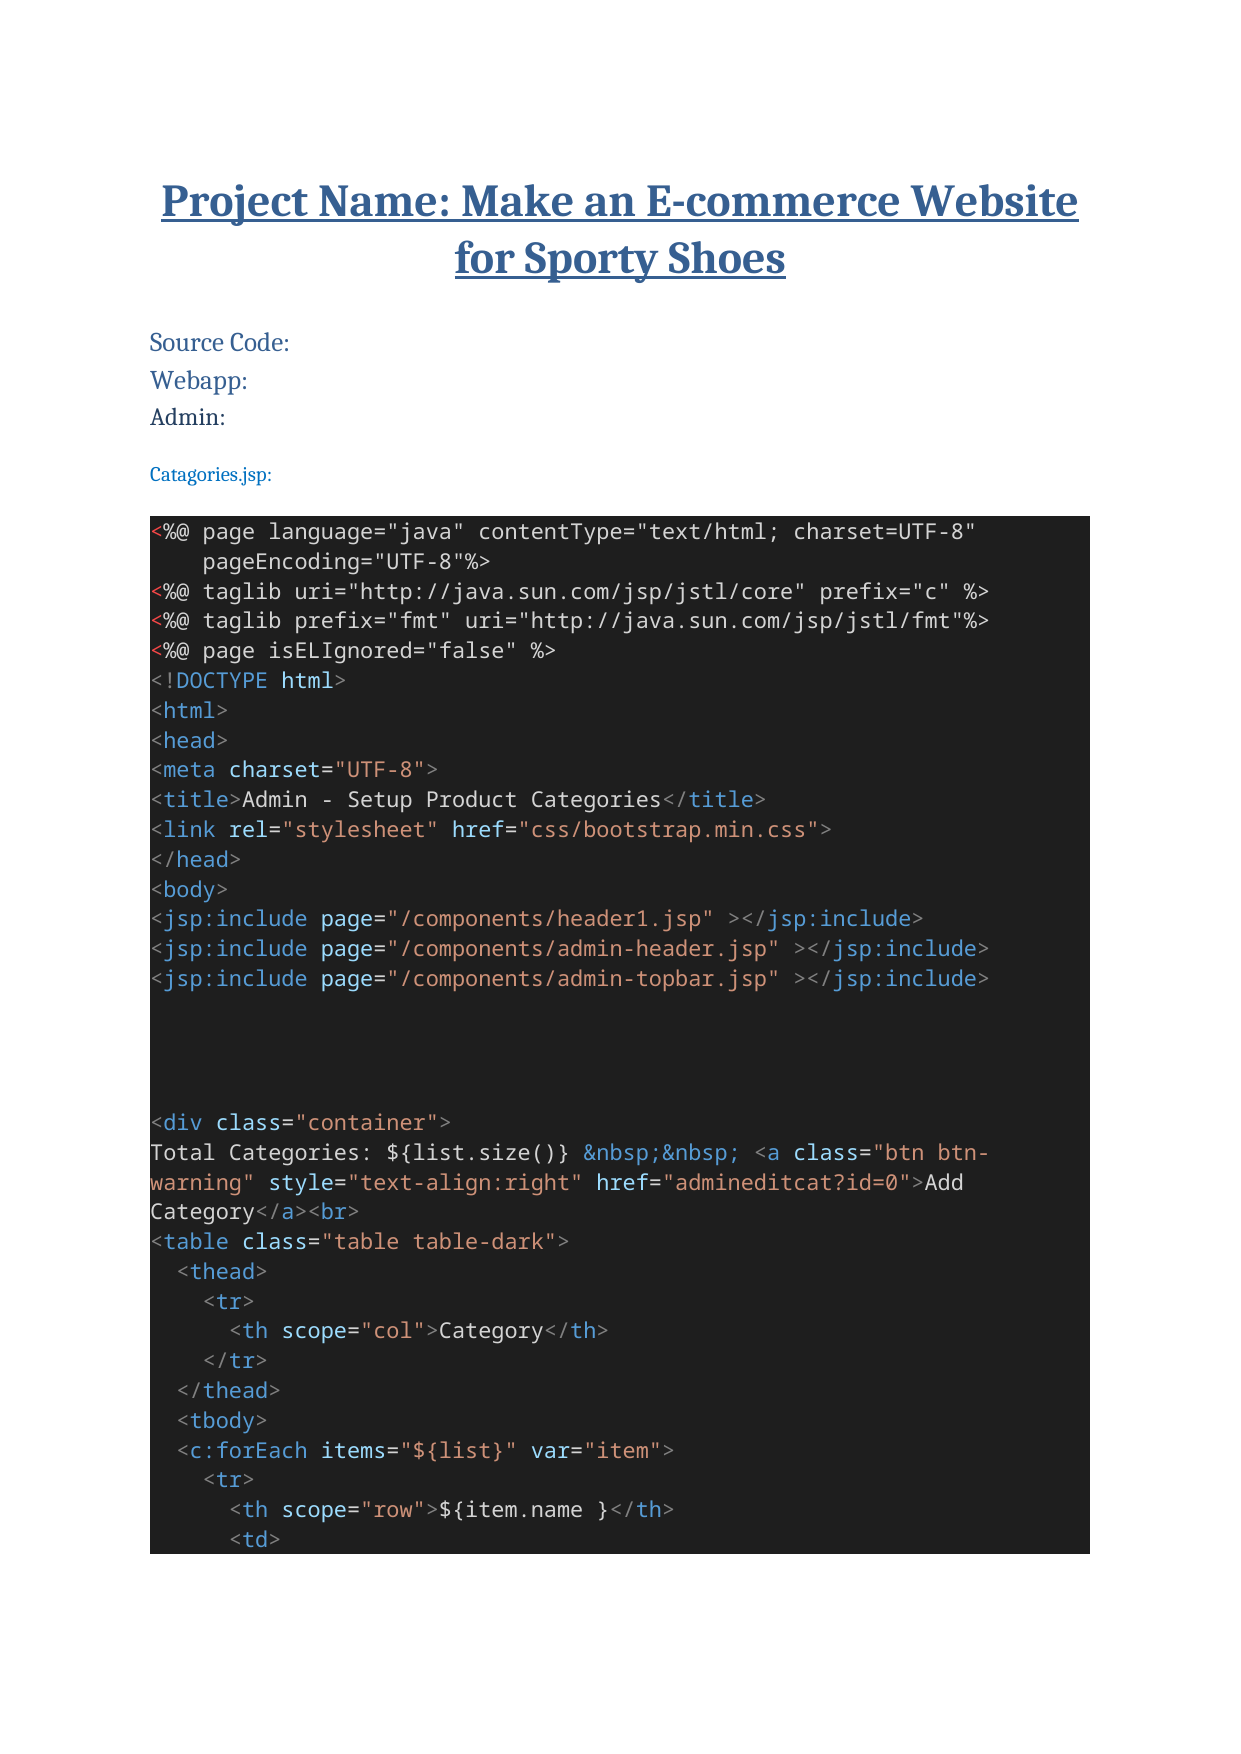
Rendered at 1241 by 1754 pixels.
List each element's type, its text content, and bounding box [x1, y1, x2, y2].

text <!DOCTYPE html> [150, 665, 1090, 695]
text <%@ taglib prefix="fmt" uri="http://java.sun.com/jsp/jstl/fmt"%> [150, 605, 1090, 635]
text <head> [150, 724, 1090, 754]
text <c:forEach items="${list}" var="item"> [150, 1435, 1090, 1464]
text <tr> [150, 1464, 1090, 1494]
text <td> [150, 1524, 1090, 1554]
text Total Categories: ${list.size()} &nbsp;&nbsp; <a class="btn btn-warning" style="text-align:right" href="admineditcat?id=0">Add Category</a><br> [150, 1137, 1090, 1226]
text <th scope="row">${item.name }</th> [150, 1494, 1090, 1524]
text <%@ page language="java" contentType="text/html; charset=UTF-8" [150, 516, 1090, 546]
text <div class="container"> [150, 1107, 1090, 1137]
text <thead> [150, 1256, 1090, 1286]
text <jsp:include page="/components/admin-header.jsp" ></jsp:include> [150, 933, 1090, 963]
subtitle Project Name: Make an E-commerce Website for Sporty Shoes [150, 175, 1090, 284]
text <%@ page isELIgnored="false" %> [150, 635, 1090, 665]
text </tr> [150, 1345, 1090, 1375]
text <th scope="col">Category</th> [150, 1316, 1090, 1345]
text <tbody> [150, 1405, 1090, 1435]
text <table class="table table-dark"> [150, 1226, 1090, 1256]
text <jsp:include page="/components/header1.jsp" ></jsp:include> [150, 903, 1090, 933]
text <%@ taglib uri="http://java.sun.com/jsp/jstl/core" prefix="c" %> [150, 576, 1090, 605]
text <jsp:include page="/components/admin-topbar.jsp" ></jsp:include> [150, 963, 1090, 993]
text </head> [150, 844, 1090, 873]
text <meta charset="UTF-8"> [150, 754, 1090, 784]
text <body> [150, 873, 1090, 903]
text <tr> [150, 1286, 1090, 1316]
subtitle Admin: [150, 403, 1090, 431]
subtitle Source Code: [150, 327, 1090, 358]
text pageEncoding="UTF-8"%> [150, 546, 1090, 576]
text </thead> [150, 1375, 1090, 1405]
text <link rel="stylesheet" href="css/bootstrap.min.css"> [150, 814, 1090, 844]
text <title>Admin - Setup Product Categories</title> [150, 784, 1090, 814]
subtitle Webapp: [150, 365, 1090, 396]
text <html> [150, 695, 1090, 724]
subtitle Catagories.jsp: [150, 463, 1090, 487]
